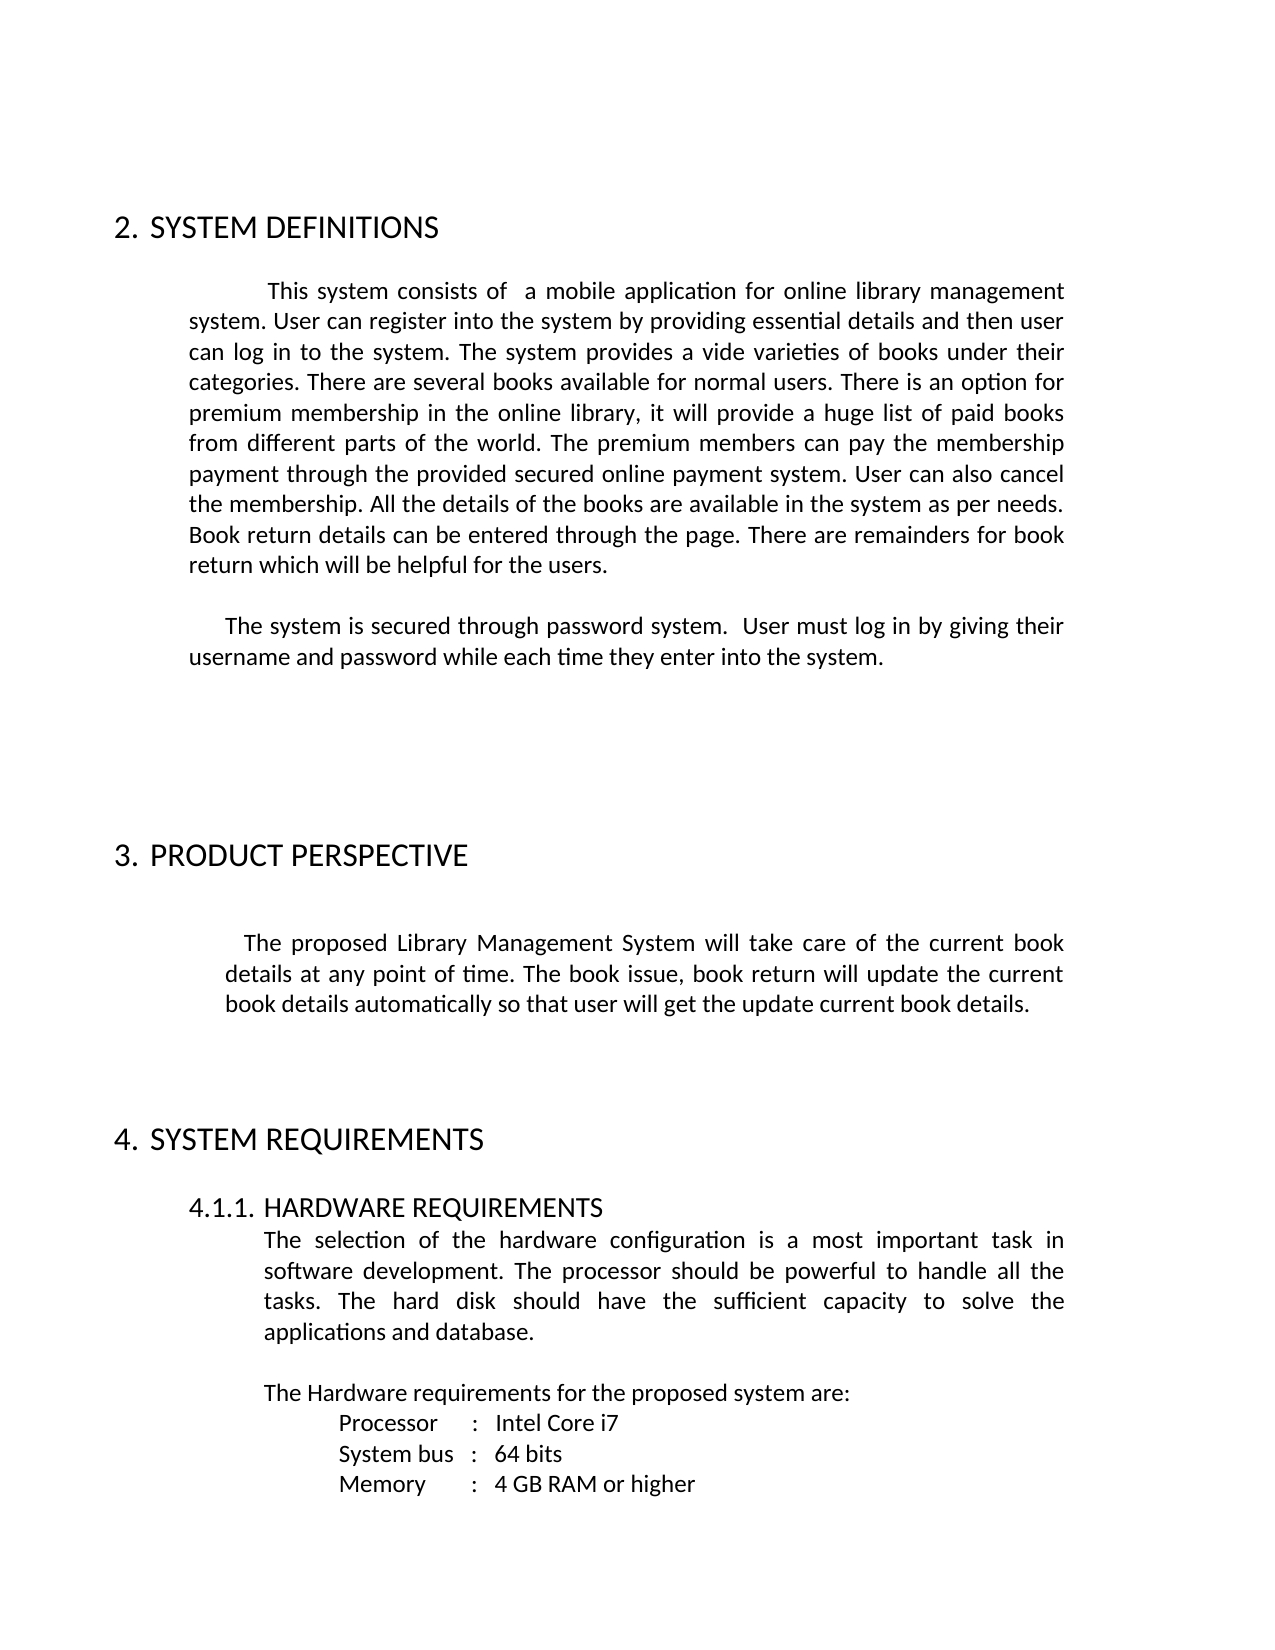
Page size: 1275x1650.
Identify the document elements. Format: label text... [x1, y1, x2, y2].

list The system is secured through password system. User must log in by giving their username and password while each time they enter into the system. [189, 611, 1066, 672]
list Processor : Intel Core i7 [339, 1407, 1066, 1438]
list SYSTEM REQUIREMENTS [114, 1117, 1066, 1158]
list HARDWARE REQUIREMENTS [189, 1189, 1066, 1224]
list The selection of the hardware configuration is a most important task in software development. The processor should be powerful to handle all the tasks. The hard disk should have the sufficient capacity to solve the applications and database. [264, 1224, 1066, 1346]
list System bus : 64 bits [339, 1438, 1066, 1468]
list The Hardware requirements for the proposed system are: [264, 1377, 1066, 1407]
list This system consists of a mobile application for online library management system. User can register into the system by providing essential details and then user can log in to the system. The system provides a vide varieties of books under their categories. There are several books available for normal users. There is an option for premium membership in the online library, it will provide a huge list of paid books from different parts of the world. The premium members can pay the membership payment through the provided secured online payment system. User can also cancel the membership. All the details of the books are available in the system as per needs. Book return details can be entered through the page. There are remainders for book return which will be helpful for the users. [189, 275, 1066, 580]
list SYSTEM DEFINITIONS [114, 206, 1066, 247]
list PRODUCT PERSPECTIVE [114, 834, 1066, 874]
text The proposed Library Management System will take care of the current book details at any point of time. The book issue, book return will update the current book details automatically so that user will get the update current book details. [225, 927, 1066, 1019]
list Memory : 4 GB RAM or higher [339, 1468, 1066, 1499]
